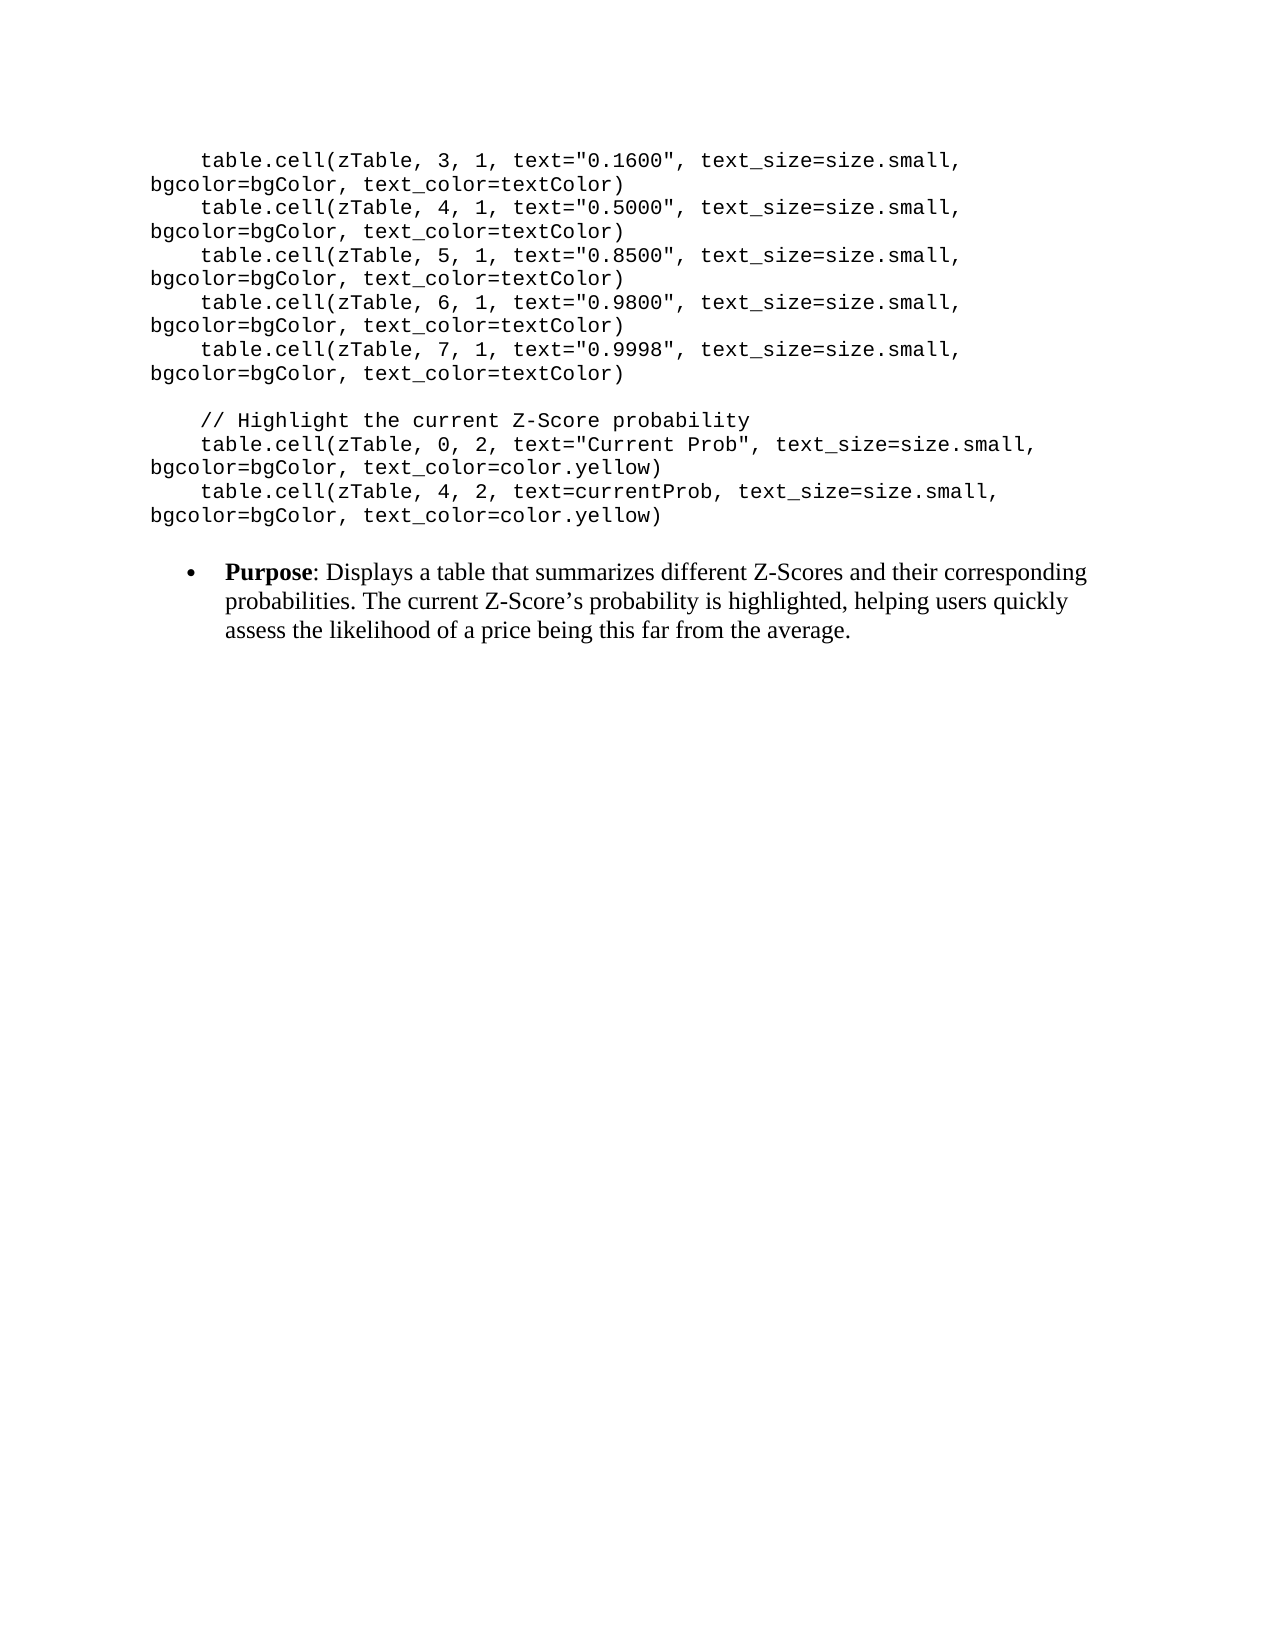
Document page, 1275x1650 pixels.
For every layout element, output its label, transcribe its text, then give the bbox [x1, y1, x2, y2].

list Purpose: Displays a table that summarizes different Z-Scores and their corresponding probabilities. The current Z-Score’s probability is highlighted, helping users quickly assess the likelihood of a price being this far from the average. [187, 557, 1125, 644]
text // Highlight the current Z-Score probability [150, 410, 1125, 434]
text table.cell(zTable, 4, 2, text=currentProb, text_size=size.small, bgcolor=bgColor, text_color=color.yellow) [150, 481, 1125, 528]
text table.cell(zTable, 4, 1, text="0.5000", text_size=size.small, bgcolor=bgColor, text_color=textColor) [150, 197, 1125, 244]
text table.cell(zTable, 3, 1, text="0.1600", text_size=size.small, bgcolor=bgColor, text_color=textColor) [150, 150, 1125, 197]
text table.cell(zTable, 7, 1, text="0.9998", text_size=size.small, bgcolor=bgColor, text_color=textColor) [150, 339, 1125, 386]
text table.cell(zTable, 5, 1, text="0.8500", text_size=size.small, bgcolor=bgColor, text_color=textColor) [150, 244, 1125, 292]
text table.cell(zTable, 0, 2, text="Current Prob", text_size=size.small, bgcolor=bgColor, text_color=color.yellow) [150, 434, 1125, 481]
text table.cell(zTable, 6, 1, text="0.9800", text_size=size.small, bgcolor=bgColor, text_color=textColor) [150, 292, 1125, 339]
